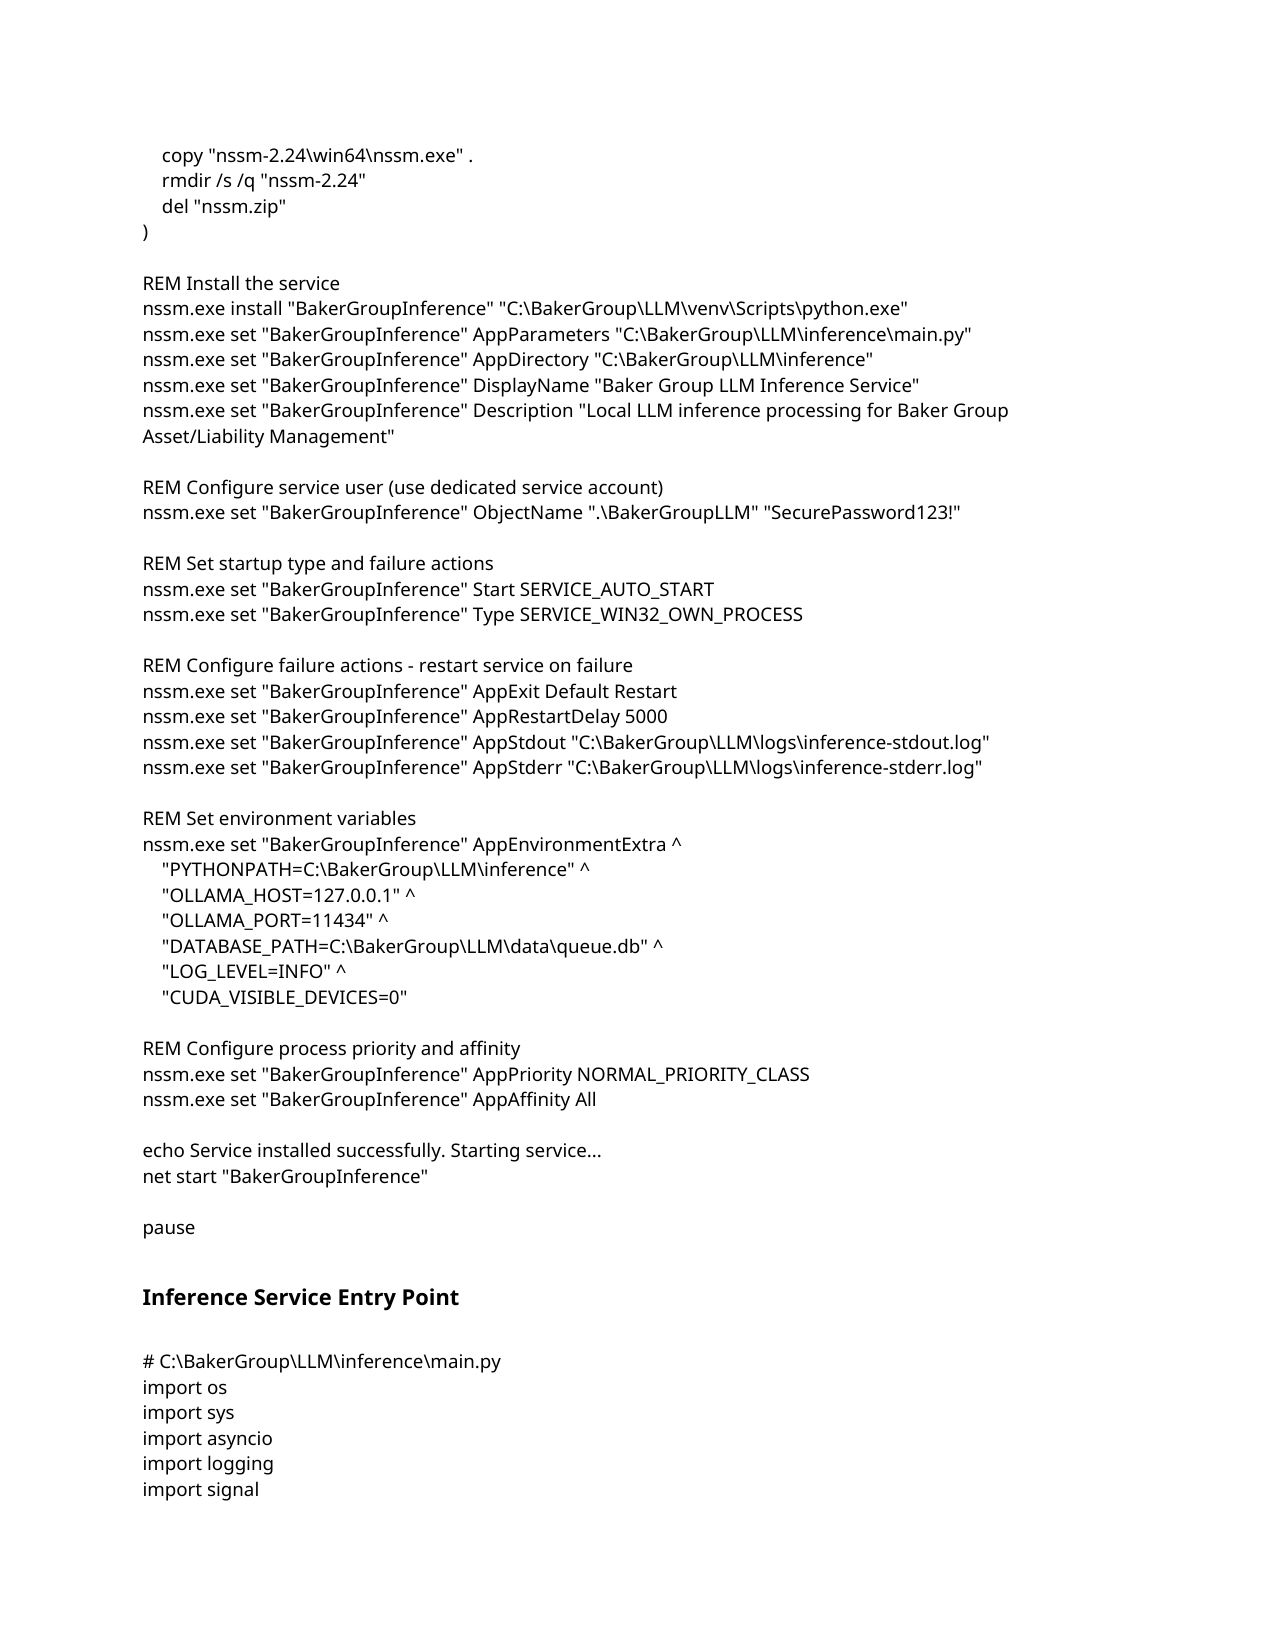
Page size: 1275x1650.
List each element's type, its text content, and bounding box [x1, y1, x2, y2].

text Inference Service Entry Point [142, 1282, 1133, 1312]
